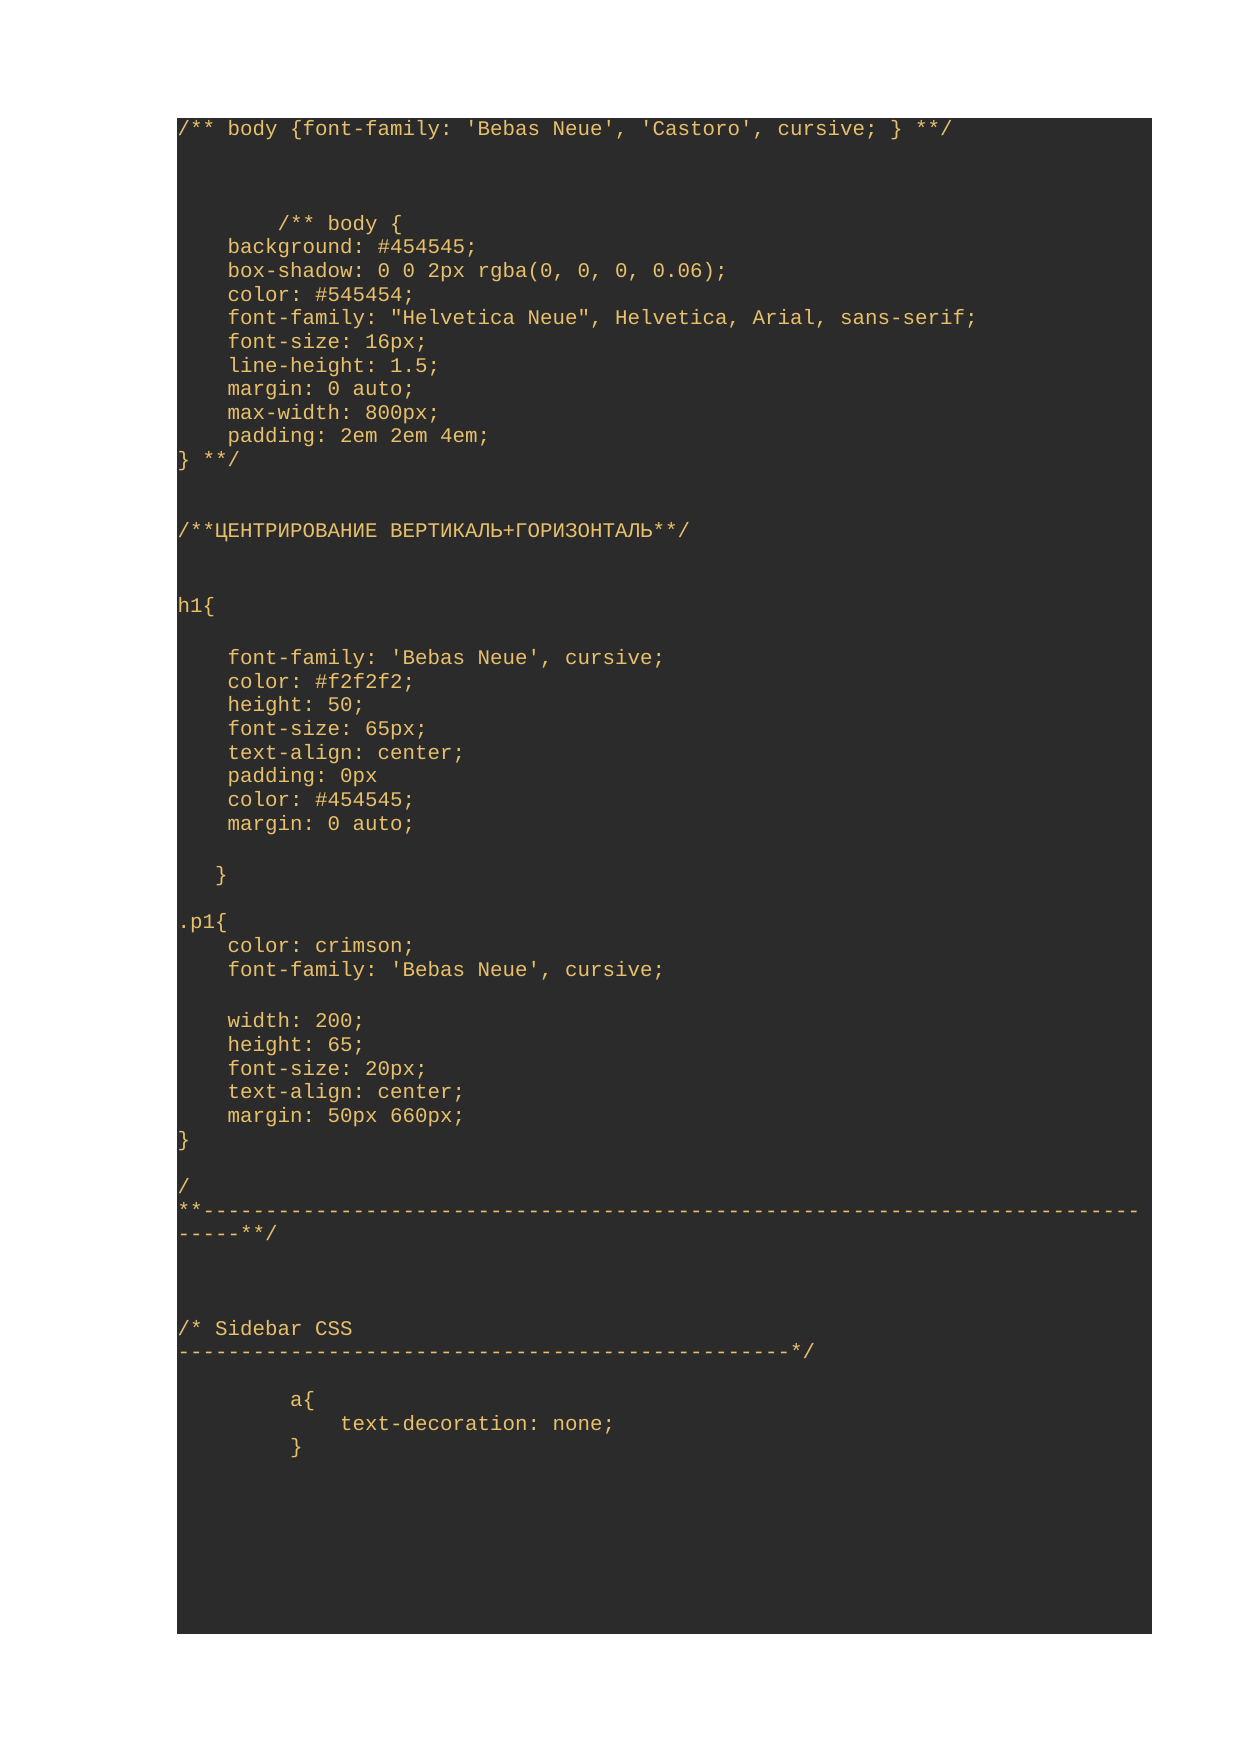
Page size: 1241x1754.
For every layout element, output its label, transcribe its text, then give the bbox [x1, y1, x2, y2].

text font-size: 16px; [177, 331, 1152, 354]
text font-family: 'Bebas Neue', cursive; [177, 647, 1152, 671]
text text-align: center; [177, 742, 1152, 765]
text padding: 2em 2em 4em; [177, 426, 1152, 449]
text /** body {font-family: 'Bebas Neue', 'Castoro', cursive; } **/ [177, 118, 1152, 142]
text a{ [177, 1389, 1152, 1412]
text color: #545454; [177, 284, 1152, 307]
text margin: 0 auto; [177, 813, 1152, 836]
text } [177, 1436, 1152, 1460]
text padding: 0px [177, 765, 1152, 789]
text color: crimson; [177, 935, 1152, 959]
text /** body { [177, 213, 1152, 236]
text height: 65; [177, 1034, 1152, 1058]
text .p1{ [177, 912, 1152, 935]
text margin: 0 auto; [177, 378, 1152, 402]
text /* Sidebar CSS [177, 1318, 1152, 1342]
text background: #454545; [177, 236, 1152, 260]
text line-height: 1.5; [177, 354, 1152, 378]
text font-family: "Helvetica Neue", Helvetica, Arial, sans-serif; [177, 307, 1152, 331]
text /**--------------------------------------------------------------------------------**/ [177, 1176, 1152, 1247]
text box-shadow: 0 0 2px rgba(0, 0, 0, 0.06); [177, 260, 1152, 284]
text -------------------------------------------------*/ [177, 1342, 1152, 1365]
text h1{ [177, 595, 1152, 619]
text } **/ [177, 449, 1152, 473]
text width: 200; [177, 1011, 1152, 1034]
text color: #f2f2f2; [177, 671, 1152, 694]
text height: 50; [177, 694, 1152, 718]
text margin: 50px 660px; [177, 1105, 1152, 1129]
text font-size: 65px; [177, 718, 1152, 742]
text font-size: 20px; [177, 1058, 1152, 1081]
text color: #454545; [177, 789, 1152, 813]
text /**ЦЕНТРИРОВАНИЕ ВЕРТИКАЛЬ+ГОРИЗОНТАЛЬ**/ [177, 520, 1152, 544]
text max-width: 800px; [177, 402, 1152, 426]
text text-align: center; [177, 1081, 1152, 1105]
text text-decoration: none; [177, 1412, 1152, 1436]
text } [177, 864, 1152, 888]
text } [177, 1129, 1152, 1152]
text font-family: 'Bebas Neue', cursive; [177, 959, 1152, 982]
